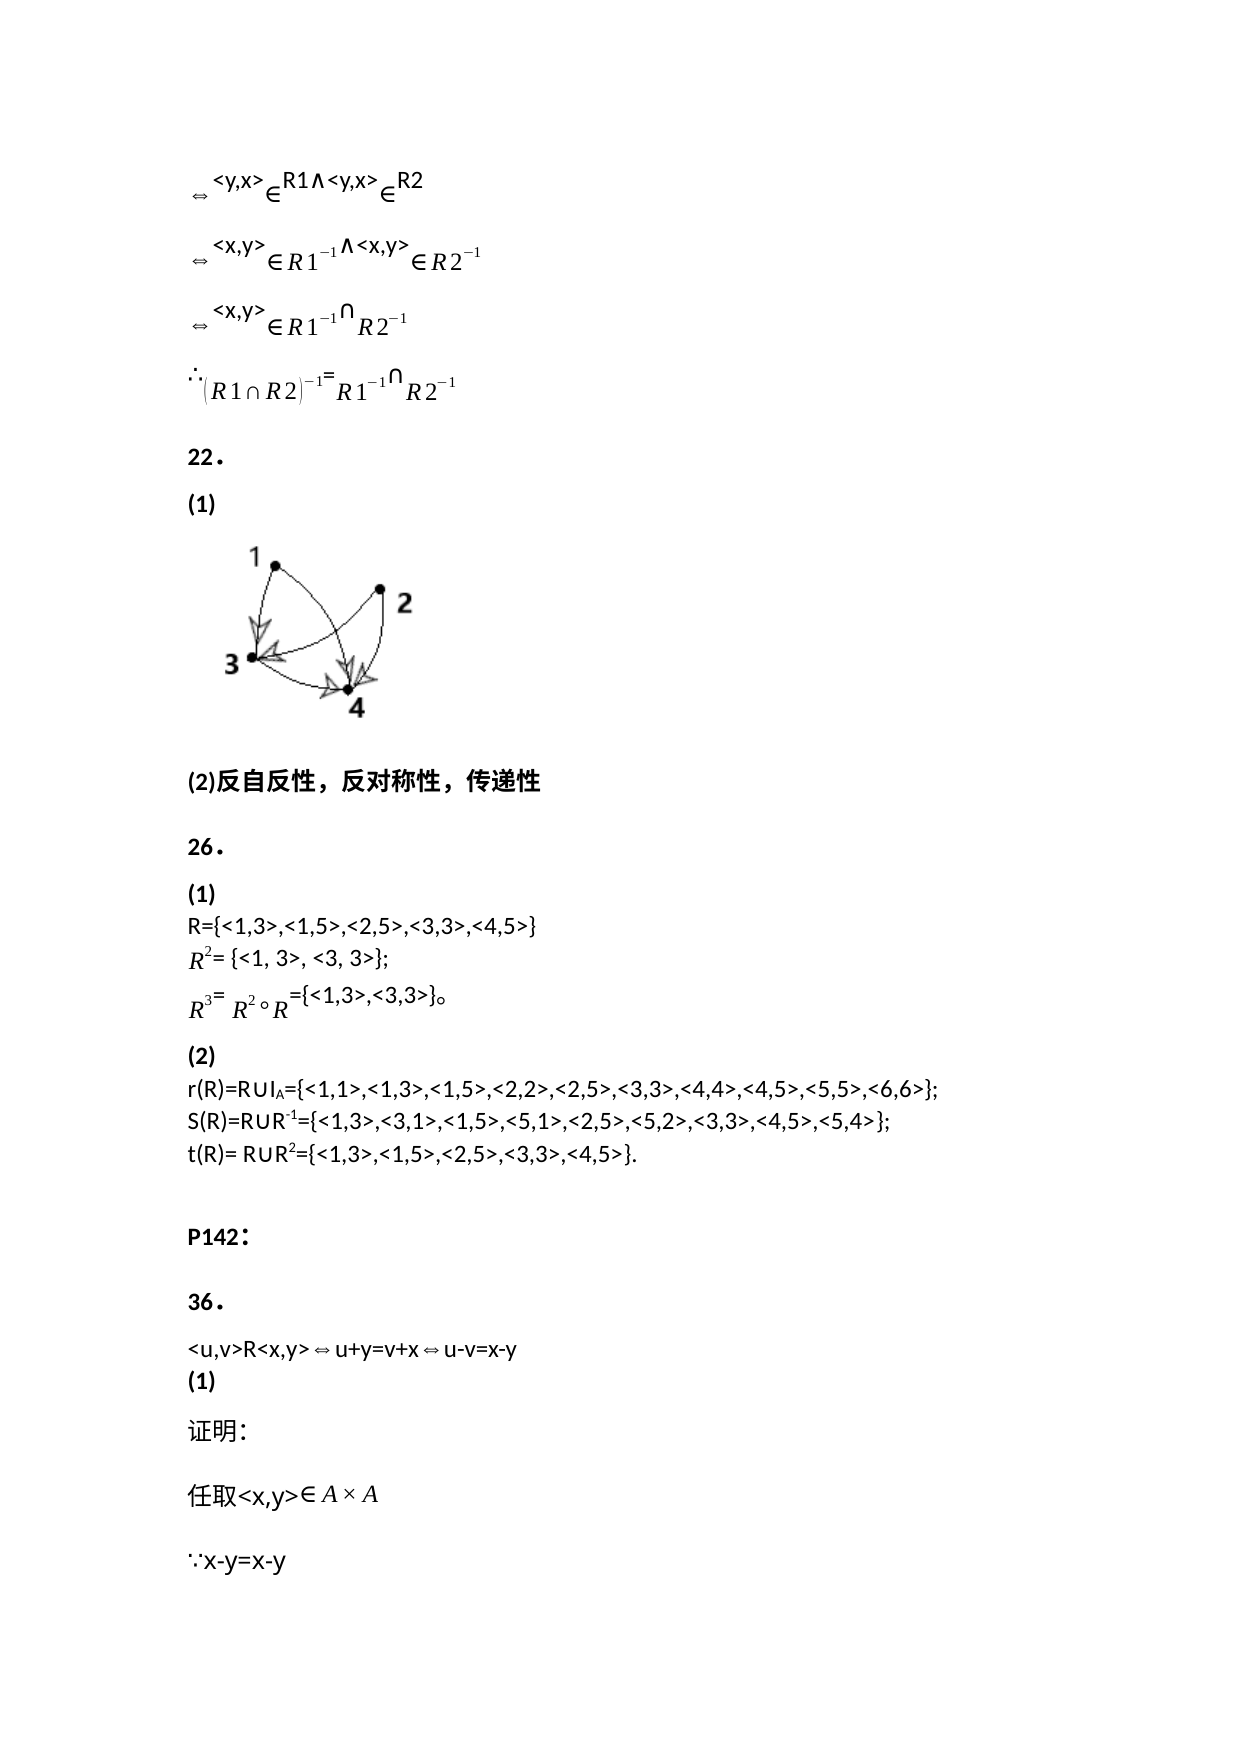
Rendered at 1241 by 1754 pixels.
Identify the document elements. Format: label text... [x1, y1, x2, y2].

text = ={<1,3>,<3,3>}。 [187, 974, 1053, 1039]
text ∵x-y=x-y [187, 1527, 1053, 1592]
text <u,v>R<x,y>u+y=v+xu-v=x-y [187, 1332, 1053, 1364]
picture [192, 519, 442, 747]
text 36． [187, 1267, 1053, 1332]
text 22． [187, 422, 1053, 487]
text 26． [187, 812, 1053, 877]
text <y,x>R1∧<y,x>R2 [187, 162, 1053, 227]
text R={<1,3>,<1,5>,<2,5>,<3,3>,<4,5>} [187, 909, 1053, 942]
text (1) [187, 877, 1053, 909]
text P142： [187, 1202, 1053, 1267]
text ∴=∩ [187, 357, 1053, 422]
text S(R)=R∪R-1={<1,3>,<3,1>,<1,5>,<5,1>,<2,5>,<5,2>,<3,3>,<4,5>,<5,4>}; [187, 1104, 1053, 1137]
text <x,y>∩ [187, 292, 1053, 357]
text (2) [187, 1039, 1053, 1072]
text 证明： [187, 1397, 1053, 1462]
text = {<1, 3>, <3, 3>}; [187, 942, 1053, 974]
text <x,y>∧<x,y> [187, 227, 1053, 292]
text 任取<x,y> [187, 1462, 1053, 1527]
text r(R)=R∪IA={<1,1>,<1,3>,<1,5>,<2,2>,<2,5>,<3,3>,<4,4>,<4,5>,<5,5>,<6,6>}; [187, 1072, 1053, 1104]
text t(R)= R∪R2={<1,3>,<1,5>,<2,5>,<3,3>,<4,5>}. [187, 1137, 1053, 1169]
text (1) [187, 1364, 1053, 1397]
text (2)反自反性，反对称性，传递性 [187, 747, 1053, 812]
text (1) [187, 487, 1053, 519]
